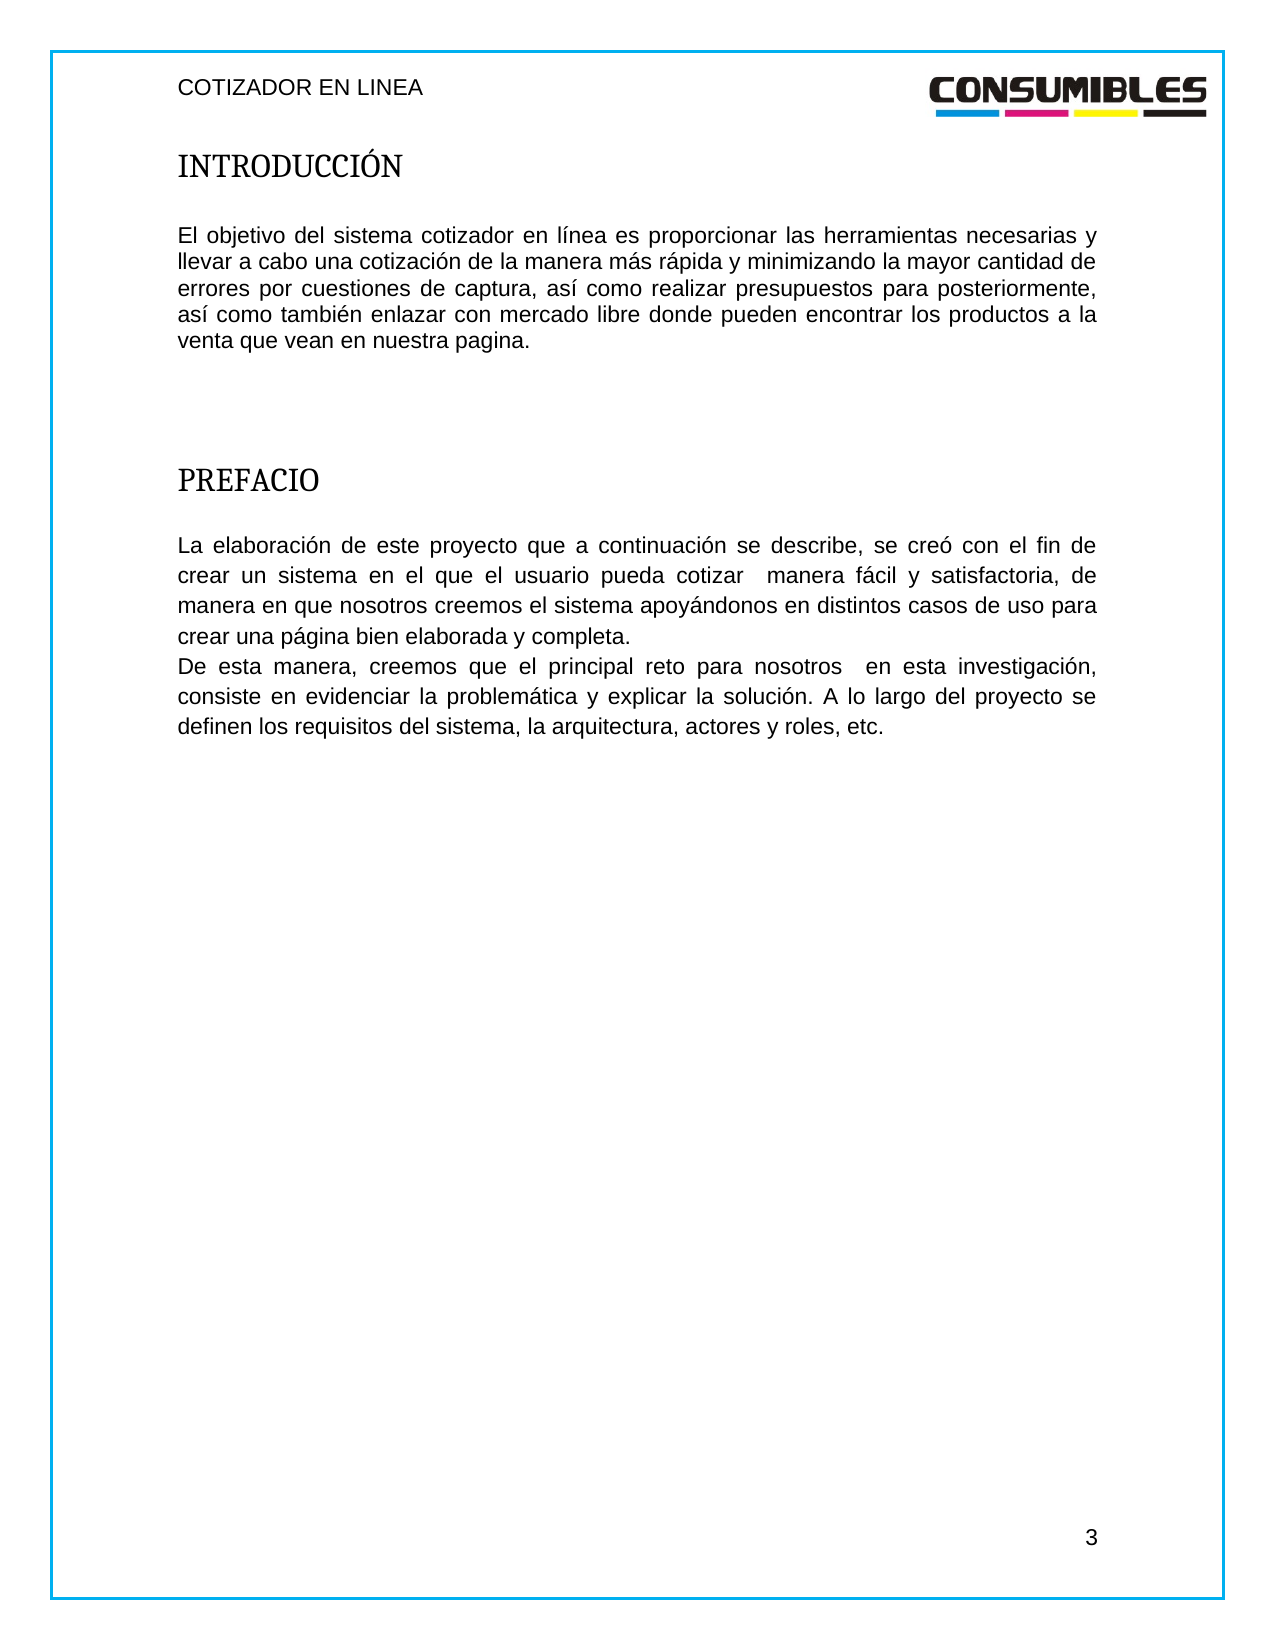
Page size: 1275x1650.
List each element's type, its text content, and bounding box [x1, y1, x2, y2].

text La elaboración de este proyecto que a continuación se describe, se creó con el fin de crear un sistema en el que el usuario pueda cotizar manera fácil y satisfactoria, de manera en que nosotros creemos el sistema apoyándonos en distintos casos de uso para crear una página bien elaborada y completa. [177, 532, 1098, 649]
text El objetivo del sistema cotizador en línea es proporcionar las herramientas necesarias y llevar a cabo una cotización de la manera más rápida y minimizando la mayor cantidad de errores por cuestiones de captura, así como realizar presupuestos para posteriormente, así como también enlazar con mercado libre donde pueden encontrar los productos a la venta que vean en nuestra pagina. [177, 222, 1098, 354]
picture [925, 68, 1207, 117]
text De esta manera, creemos que el principal reto para nosotros en esta investigación, consiste en evidenciar la problemática y explicar la solución. A lo largo del proyecto se definen los requisitos del sistema, la arquitectura, actores y roles, etc. [177, 653, 1098, 739]
subtitle INTRODUCCIÓN [177, 148, 1098, 186]
subtitle PREFACIO [177, 462, 1098, 500]
